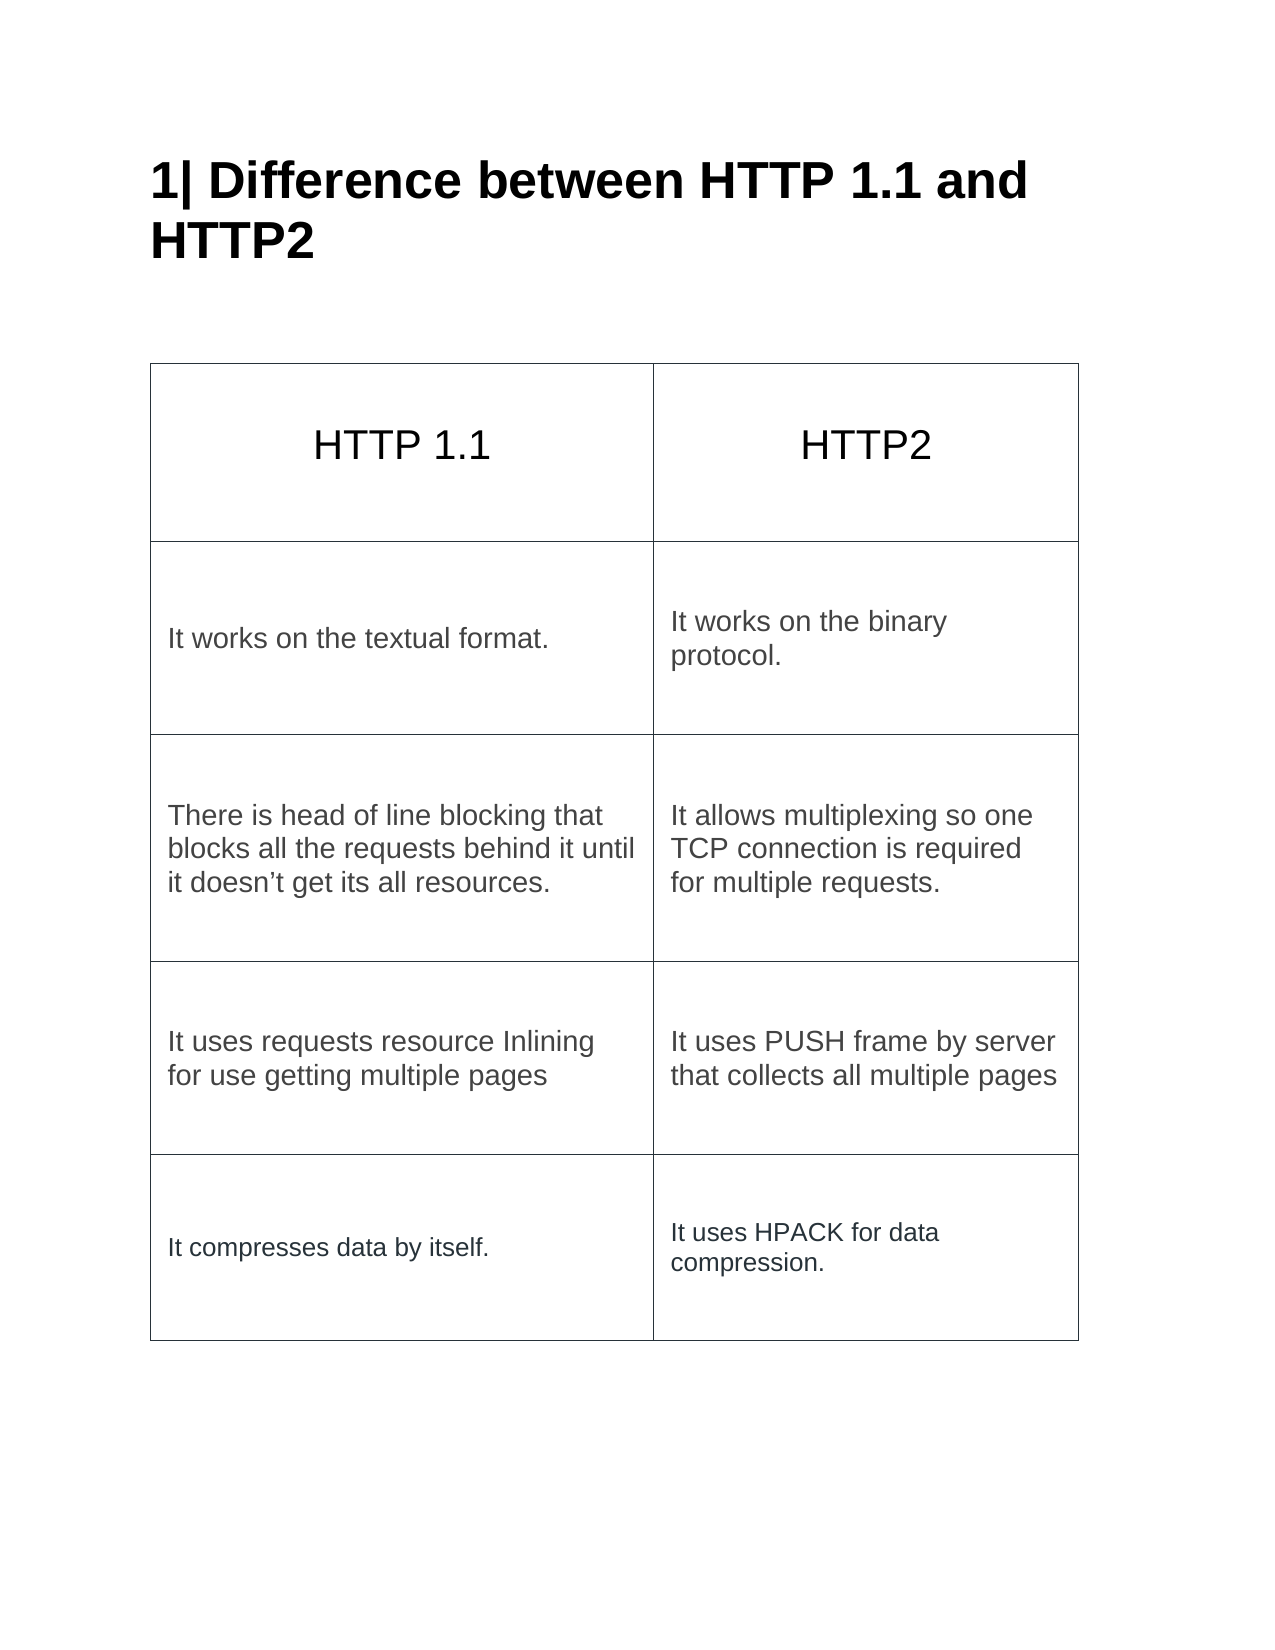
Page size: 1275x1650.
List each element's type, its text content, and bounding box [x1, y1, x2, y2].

table_cell There is head of line blocking that blocks all the requests behind it until it doesn’t get its all resources. [151, 735, 653, 961]
table_cell It uses requests resource Inlining for use getting multiple pages [151, 962, 653, 1154]
table_cell It uses PUSH frame by server that collects all multiple pages [654, 962, 1078, 1154]
table_cell It works on the binary protocol. [654, 542, 1078, 734]
table_cell It uses HPACK for data compression. [654, 1155, 1078, 1340]
title 1| Difference between HTTP 1.1 and HTTP2 [150, 150, 1125, 270]
table_cell It allows multiplexing so one TCP connection is required for multiple requests. [654, 735, 1078, 961]
table_header HTTP 1.1 [151, 364, 653, 541]
table_cell It works on the textual format. [151, 542, 653, 734]
table_header HTTP2 [654, 364, 1078, 541]
table_cell It compresses data by itself. [151, 1155, 653, 1340]
